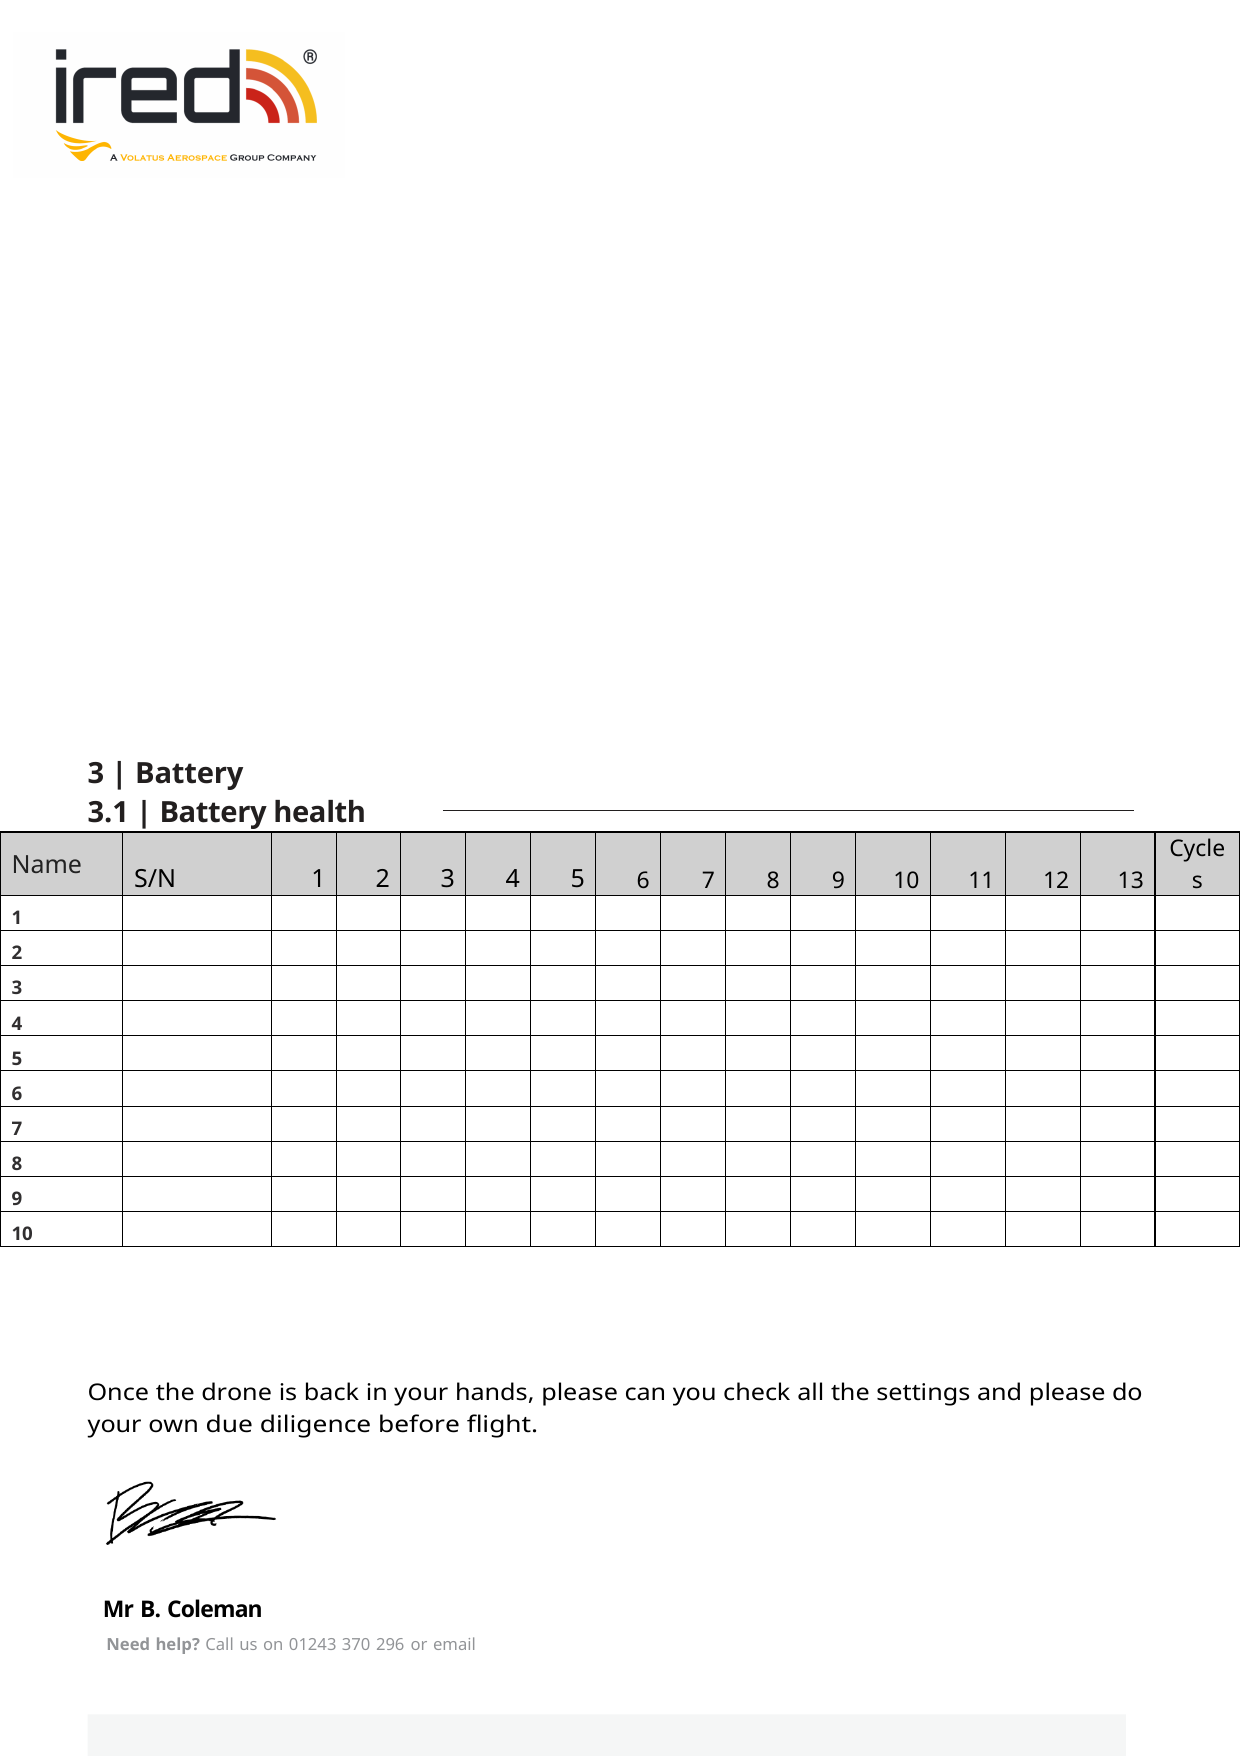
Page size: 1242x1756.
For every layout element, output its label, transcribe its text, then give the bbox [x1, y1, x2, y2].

table_cell [931, 1071, 1005, 1106]
table_cell [123, 896, 271, 930]
table_cell [123, 1142, 271, 1176]
text Mr B. Coleman [103, 1593, 1152, 1624]
table_cell [856, 931, 930, 965]
table_cell [856, 1177, 930, 1211]
table_cell [401, 1001, 465, 1035]
table_cell 7 [1, 1107, 122, 1141]
table_cell [1156, 1212, 1239, 1246]
table_cell [337, 931, 400, 965]
table_cell [856, 1212, 930, 1246]
table_cell [791, 966, 855, 1000]
table_cell [1081, 1142, 1154, 1176]
table_cell [123, 1001, 271, 1035]
table_cell [1081, 1001, 1154, 1035]
table_cell [931, 931, 1005, 965]
table_header 4 [466, 833, 530, 895]
table_cell [726, 896, 790, 930]
table_cell 3 [1, 966, 122, 1000]
table_cell [401, 1071, 465, 1106]
table_cell [856, 1001, 930, 1035]
table_cell [856, 966, 930, 1000]
table_cell [401, 1177, 465, 1211]
table_cell [661, 1071, 725, 1106]
table_header 13 [1081, 833, 1154, 895]
table_cell [1156, 1071, 1239, 1106]
table_cell [661, 896, 725, 930]
table_cell [1156, 931, 1239, 965]
table_cell 2 [1, 931, 122, 965]
table_cell [931, 1212, 1005, 1246]
table_cell [661, 1142, 725, 1176]
table_cell [1081, 966, 1154, 1000]
table_cell [1006, 1212, 1080, 1246]
table_cell [1081, 1212, 1154, 1246]
table_cell [931, 1177, 1005, 1211]
text 3.1 | Battery health [87, 792, 1152, 831]
table_cell [791, 1001, 855, 1035]
table_cell [1006, 1001, 1080, 1035]
table_cell [272, 1212, 336, 1246]
table_cell [337, 1212, 400, 1246]
table_cell [596, 896, 660, 930]
table_cell [466, 1212, 530, 1246]
text 3 | Battery [87, 752, 1152, 792]
table_cell [661, 931, 725, 965]
table_cell [1006, 896, 1080, 930]
table_cell 9 [1, 1177, 122, 1211]
table_cell [791, 1212, 855, 1246]
table_cell [1156, 1142, 1239, 1176]
table_cell [931, 1036, 1005, 1070]
table_cell [123, 931, 271, 965]
table_cell [791, 1142, 855, 1176]
table_cell [791, 1071, 855, 1106]
table_cell [531, 1212, 595, 1246]
table_cell [123, 1107, 271, 1141]
table_cell [931, 1107, 1005, 1141]
table_cell [1156, 1036, 1239, 1070]
table_cell [661, 966, 725, 1000]
picture [12, 32, 346, 178]
table_cell [123, 1177, 271, 1211]
table_cell [1081, 1036, 1154, 1070]
table_cell [272, 896, 336, 930]
table_cell [1006, 931, 1080, 965]
table_cell [1081, 1071, 1154, 1106]
table_cell [596, 1001, 660, 1035]
table_cell [1156, 1001, 1239, 1035]
table_cell [726, 1107, 790, 1141]
table_cell [1006, 1142, 1080, 1176]
table_cell [791, 931, 855, 965]
table_cell 8 [1, 1142, 122, 1176]
table_cell [1081, 1107, 1154, 1141]
table_cell [596, 966, 660, 1000]
table_cell [856, 896, 930, 930]
table_cell [726, 1071, 790, 1106]
table_cell [531, 1177, 595, 1211]
table_header 10 [856, 833, 930, 895]
table_cell [856, 1142, 930, 1176]
table_cell [466, 931, 530, 965]
table_cell [726, 1036, 790, 1070]
table_cell [272, 1107, 336, 1141]
table_cell 1 [1, 896, 122, 930]
table_cell [791, 1107, 855, 1141]
table_cell [401, 966, 465, 1000]
table_cell [337, 1036, 400, 1070]
table_cell [931, 966, 1005, 1000]
table_cell [791, 1177, 855, 1211]
table_cell [661, 1177, 725, 1211]
table_cell [1156, 1107, 1239, 1141]
table_cell [1006, 1036, 1080, 1070]
table_cell [661, 1107, 725, 1141]
table_cell [726, 1001, 790, 1035]
table_cell [1006, 1177, 1080, 1211]
table_cell [791, 896, 855, 930]
table_cell [856, 1036, 930, 1070]
table_header S/N [123, 833, 271, 895]
table_cell 10 [1, 1212, 122, 1246]
table_cell [123, 1071, 271, 1106]
table_cell [531, 931, 595, 965]
table_cell [661, 1036, 725, 1070]
table_cell [401, 1036, 465, 1070]
table_header 3 [401, 833, 465, 895]
table_cell [272, 1177, 336, 1211]
table_cell [123, 966, 271, 1000]
table_cell [401, 1212, 465, 1246]
table_cell [1081, 1177, 1154, 1211]
table_cell [856, 1071, 930, 1106]
table_cell [466, 1071, 530, 1106]
table_cell 4 [1, 1001, 122, 1035]
table_cell [1006, 1107, 1080, 1141]
table_cell [531, 966, 595, 1000]
table_cell [726, 1177, 790, 1211]
table_cell [791, 1036, 855, 1070]
table_cell [123, 1036, 271, 1070]
table_cell [466, 966, 530, 1000]
table_cell [401, 1107, 465, 1141]
table_cell [466, 1177, 530, 1211]
text Once the drone is back in your hands, please can you check all the settings and please do your own due diligence before flight. [87, 1376, 1148, 1439]
table_cell [401, 931, 465, 965]
table_cell 5 [1, 1036, 122, 1070]
table_cell [596, 1212, 660, 1246]
picture [100, 1474, 279, 1553]
table_cell [401, 1142, 465, 1176]
table_cell [531, 1001, 595, 1035]
table_cell [531, 1036, 595, 1070]
table_cell [337, 896, 400, 930]
table_header 8 [726, 833, 790, 895]
table_cell [272, 1142, 336, 1176]
table_cell [466, 1036, 530, 1070]
table_cell [661, 1001, 725, 1035]
table_header 11 [931, 833, 1005, 895]
table_cell [1156, 896, 1239, 930]
table_cell [337, 1107, 400, 1141]
table_cell [272, 1071, 336, 1106]
table_header 1 [272, 833, 336, 895]
table_cell [726, 1212, 790, 1246]
table_cell [726, 931, 790, 965]
table_cell [596, 931, 660, 965]
table_cell [466, 1107, 530, 1141]
table_cell [661, 1212, 725, 1246]
table_cell [596, 1071, 660, 1106]
table_cell [1081, 896, 1154, 930]
table_cell [596, 1107, 660, 1141]
table_cell [466, 896, 530, 930]
table_cell [337, 1071, 400, 1106]
table_header 6 [596, 833, 660, 895]
table_header 7 [661, 833, 725, 895]
table_cell [123, 1212, 271, 1246]
table_cell [466, 1001, 530, 1035]
table_cell [272, 966, 336, 1000]
table_cell [931, 896, 1005, 930]
table_cell [931, 1001, 1005, 1035]
table_cell [531, 896, 595, 930]
table_cell [596, 1036, 660, 1070]
table_cell [401, 896, 465, 930]
table_header Name [1, 833, 122, 895]
table_cell [1081, 931, 1154, 965]
table_cell [726, 1142, 790, 1176]
table_cell [596, 1177, 660, 1211]
table_cell [1006, 1071, 1080, 1106]
table_cell [931, 1142, 1005, 1176]
table_cell [1156, 966, 1239, 1000]
table_cell [1156, 1177, 1239, 1211]
table_cell [272, 1001, 336, 1035]
table_header Cycles [1156, 833, 1239, 895]
table_cell [337, 966, 400, 1000]
table_cell [337, 1142, 400, 1176]
table_header 12 [1006, 833, 1080, 895]
table_cell [272, 1036, 336, 1070]
table_cell [531, 1071, 595, 1106]
table_cell [726, 966, 790, 1000]
table_cell [1006, 966, 1080, 1000]
table_cell [466, 1142, 530, 1176]
table_cell [337, 1001, 400, 1035]
table_cell 6 [1, 1071, 122, 1106]
table_cell [272, 931, 336, 965]
table_header 5 [531, 833, 595, 895]
table_cell [531, 1107, 595, 1141]
table_cell [596, 1142, 660, 1176]
table_cell [531, 1142, 595, 1176]
table_header 9 [791, 833, 855, 895]
table_header 2 [337, 833, 400, 895]
table_cell [337, 1177, 400, 1211]
table_cell [856, 1107, 930, 1141]
